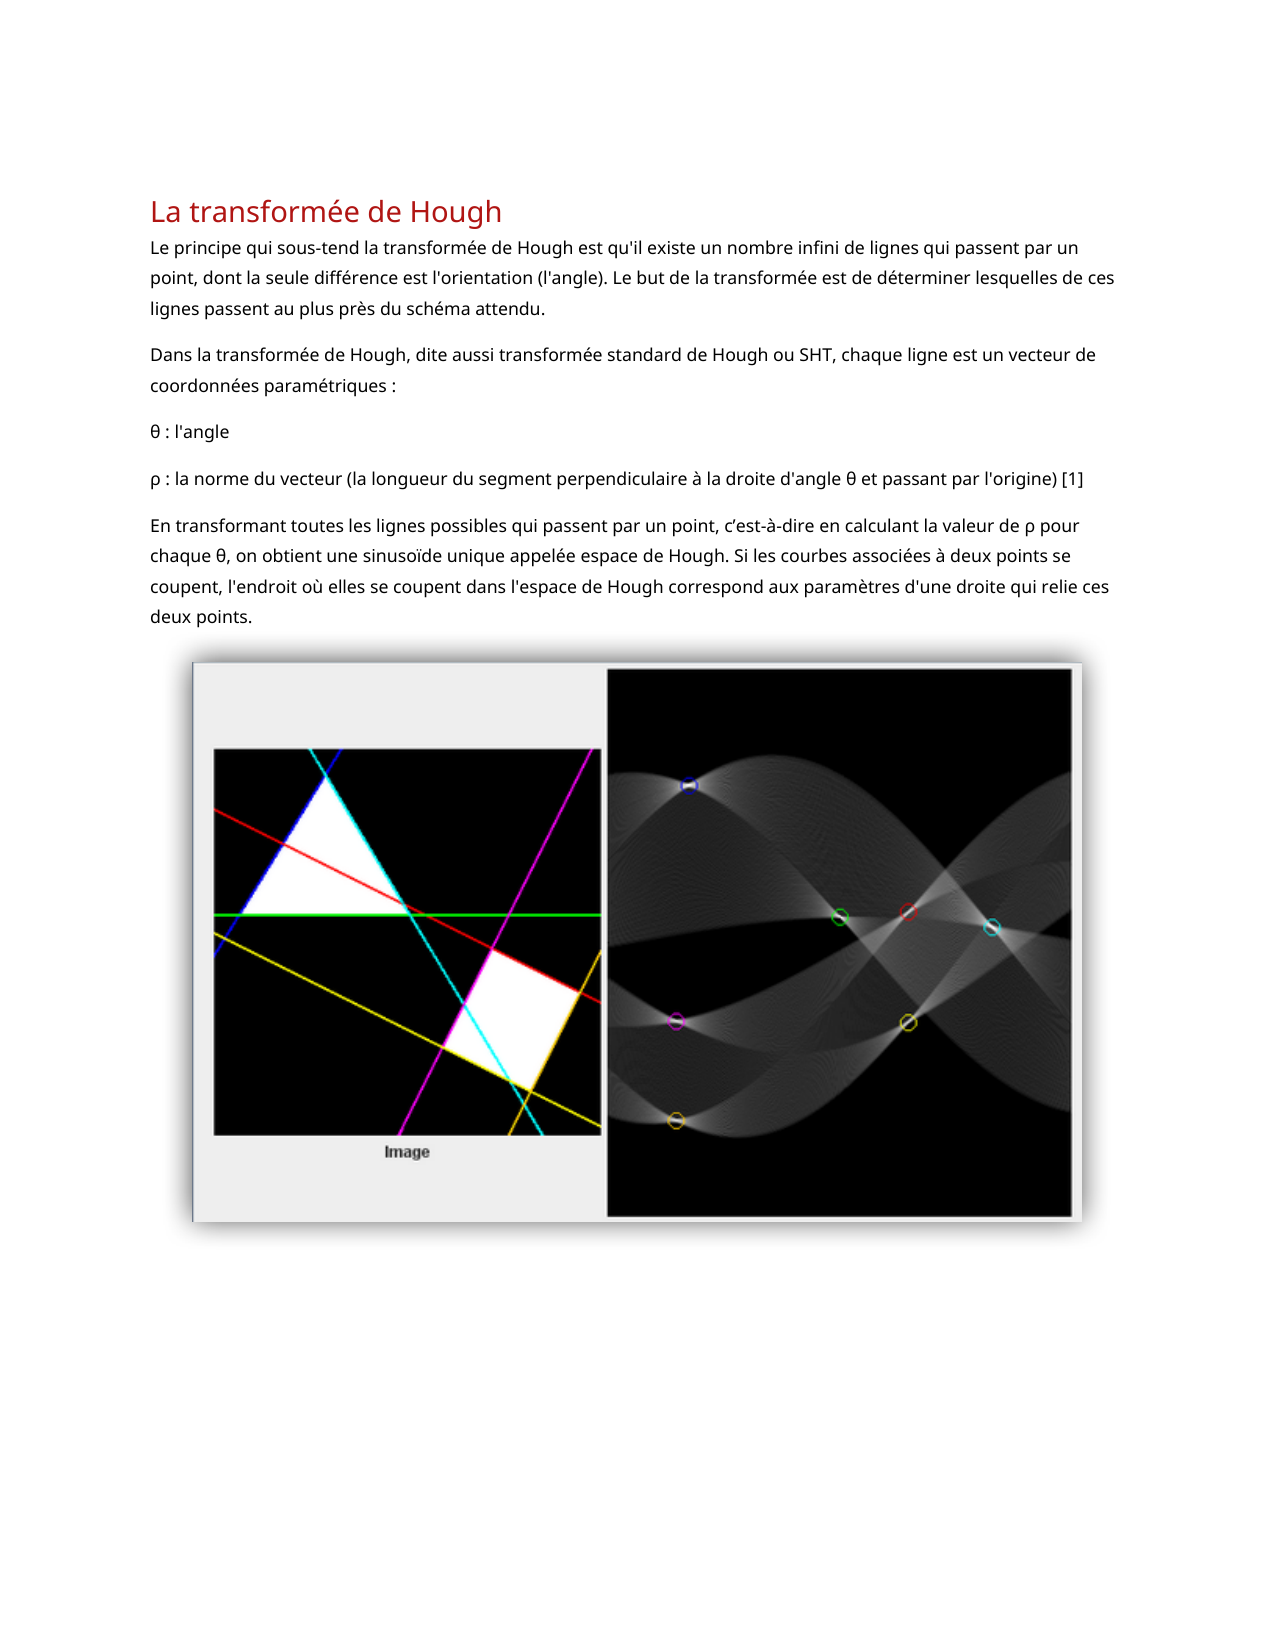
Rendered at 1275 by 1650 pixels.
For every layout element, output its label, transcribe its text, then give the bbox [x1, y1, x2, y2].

text Dans la transformée de Hough, dite aussi transformée standard de Hough ou SHT, chaque ligne est un vecteur de coordonnées paramétriques : [150, 343, 1125, 397]
text ρ : la norme du vecteur (la longueur du segment perpendiculaire à la droite d'angle θ et passant par l'origine) [1] [150, 467, 1125, 491]
text θ : l'angle [150, 420, 1125, 444]
subtitle La transformée de Hough [150, 192, 1125, 231]
picture [192, 662, 1082, 1222]
text En transformant toutes les lignes possibles qui passent par un point, c’est-à-dire en calculant la valeur de ρ pour chaque θ, on obtient une sinusoïde unique appelée espace de Hough. Si les courbes associées à deux points se coupent, l'endroit où elles se coupent dans l'espace de Hough correspond aux paramètres d'une droite qui relie ces deux points. [150, 514, 1125, 628]
text Le principe qui sous-tend la transformée de Hough est qu'il existe un nombre infini de lignes qui passent par un point, dont la seule différence est l'orientation (l'angle). Le but de la transformée est de déterminer lesquelles de ces lignes passent au plus près du schéma attendu. [150, 236, 1125, 320]
